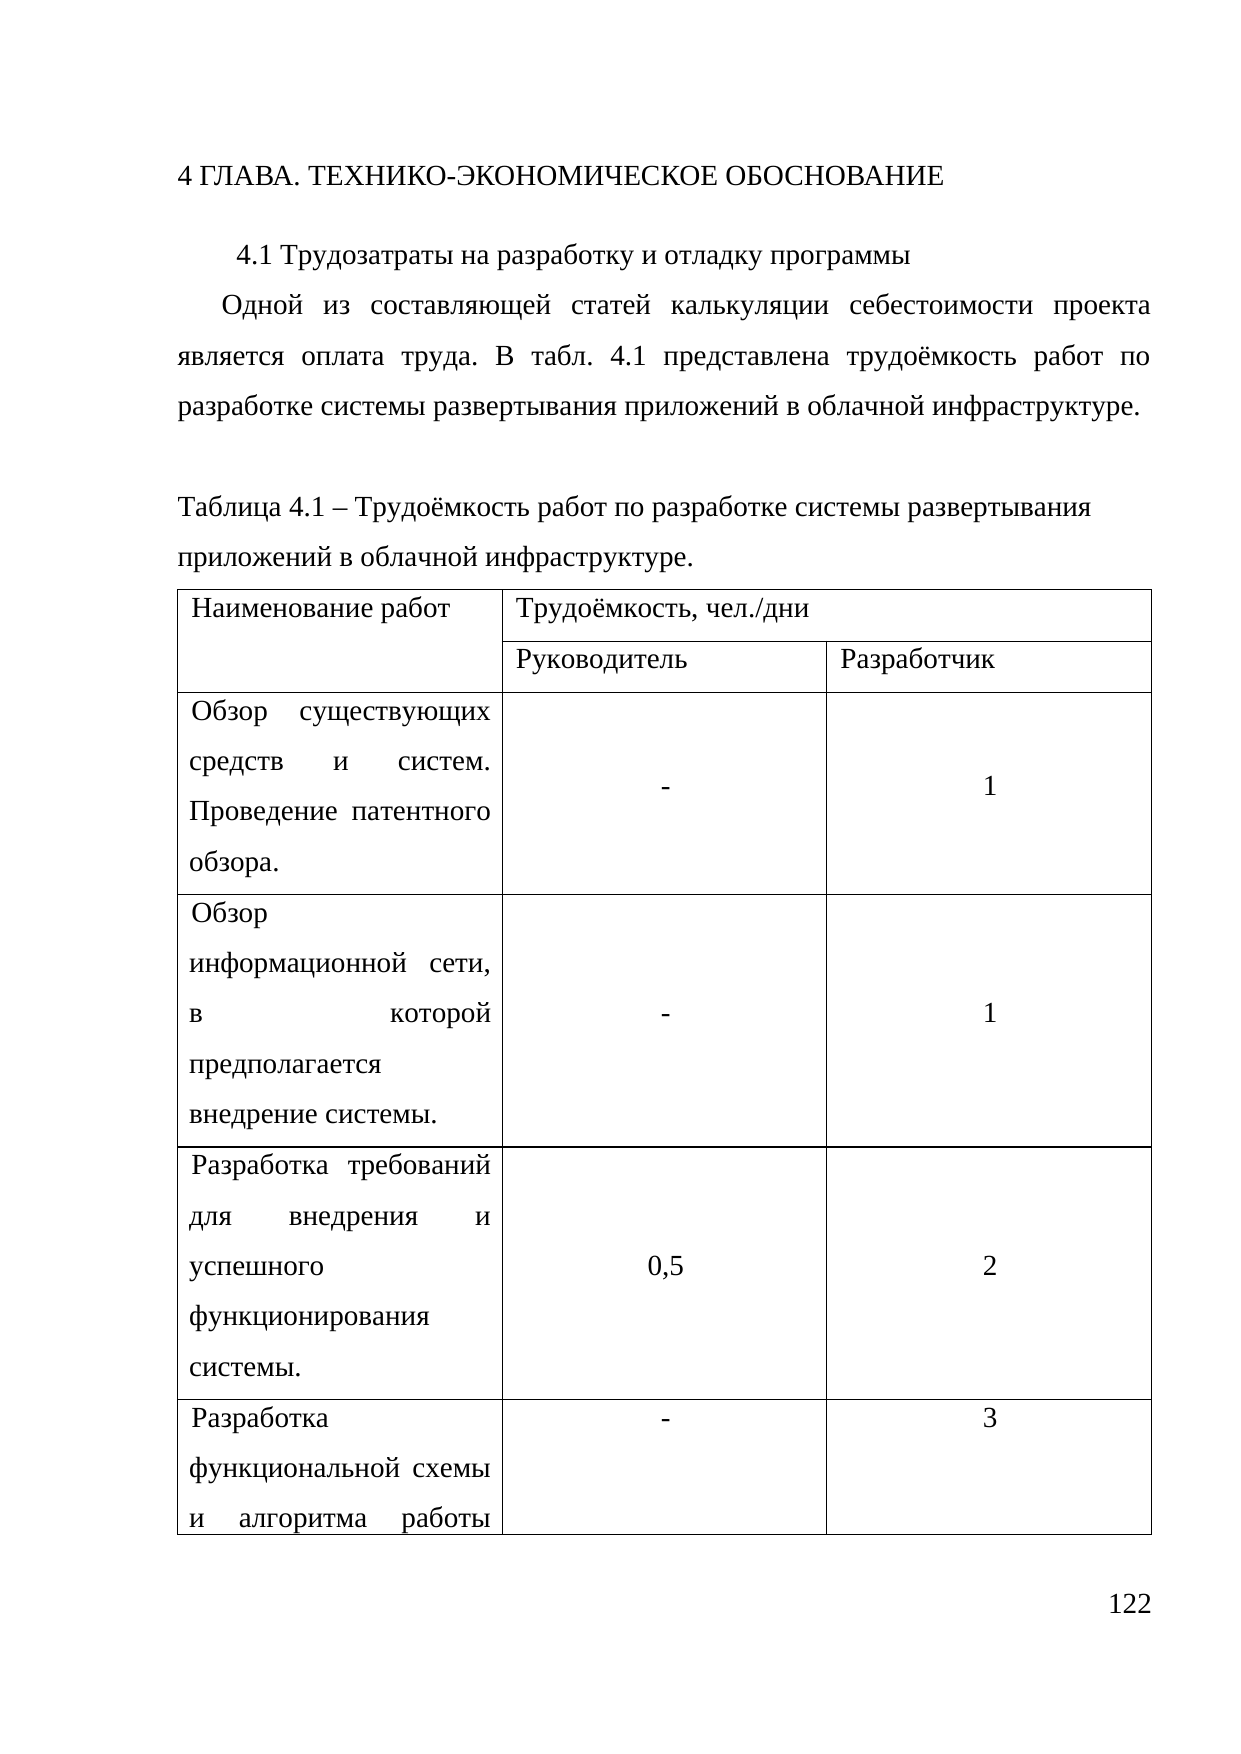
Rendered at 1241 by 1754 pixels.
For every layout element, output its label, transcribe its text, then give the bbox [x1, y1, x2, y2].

table_cell Разработчик [827, 642, 1151, 692]
table_cell 3 [827, 1400, 1151, 1534]
table_cell - [503, 895, 826, 1146]
table_cell - [503, 1400, 826, 1534]
table_cell Руководитель [503, 642, 826, 692]
text Одной из составляющей статей калькуляции себестоимости проекта является оплата труда. В табл. 4.1 представлена трудоёмкость работ по разработке системы развертывания приложений в облачной инфраструктуре. [177, 287, 1152, 422]
table_cell 1 [827, 693, 1151, 894]
subtitle 4.1 Трудозатраты на разработку и отладку программы [177, 237, 1152, 271]
table_cell Разработка функциональной схемы и алгоритма работы системы [178, 1400, 502, 1534]
table_cell 2 [827, 1148, 1151, 1399]
table_cell 1 [827, 895, 1151, 1146]
subtitle 4 ГЛАВА. ТЕХНИКО-ЭКОНОМИЧЕСКОЕ ОБОСНОВАНИЕ [177, 158, 1152, 191]
table_cell Разработка требований для внедрения и успешного функционирования системы. [178, 1148, 502, 1399]
table_cell 0,5 [503, 1148, 826, 1399]
table_cell - [503, 693, 826, 894]
table_cell Обзор существующих средств и систем. Проведение патентного обзора. [178, 693, 502, 894]
text Таблица 4.1 – Трудоёмкость работ по разработке системы развертывания приложений в облачной инфраструктуре. [177, 489, 1152, 572]
table_header Трудоёмкость, чел./дни [503, 590, 1151, 641]
table_header Наименование работ [178, 590, 502, 692]
table_cell Обзор информационной сети, в которой предполагается внедрение системы. [178, 895, 502, 1146]
